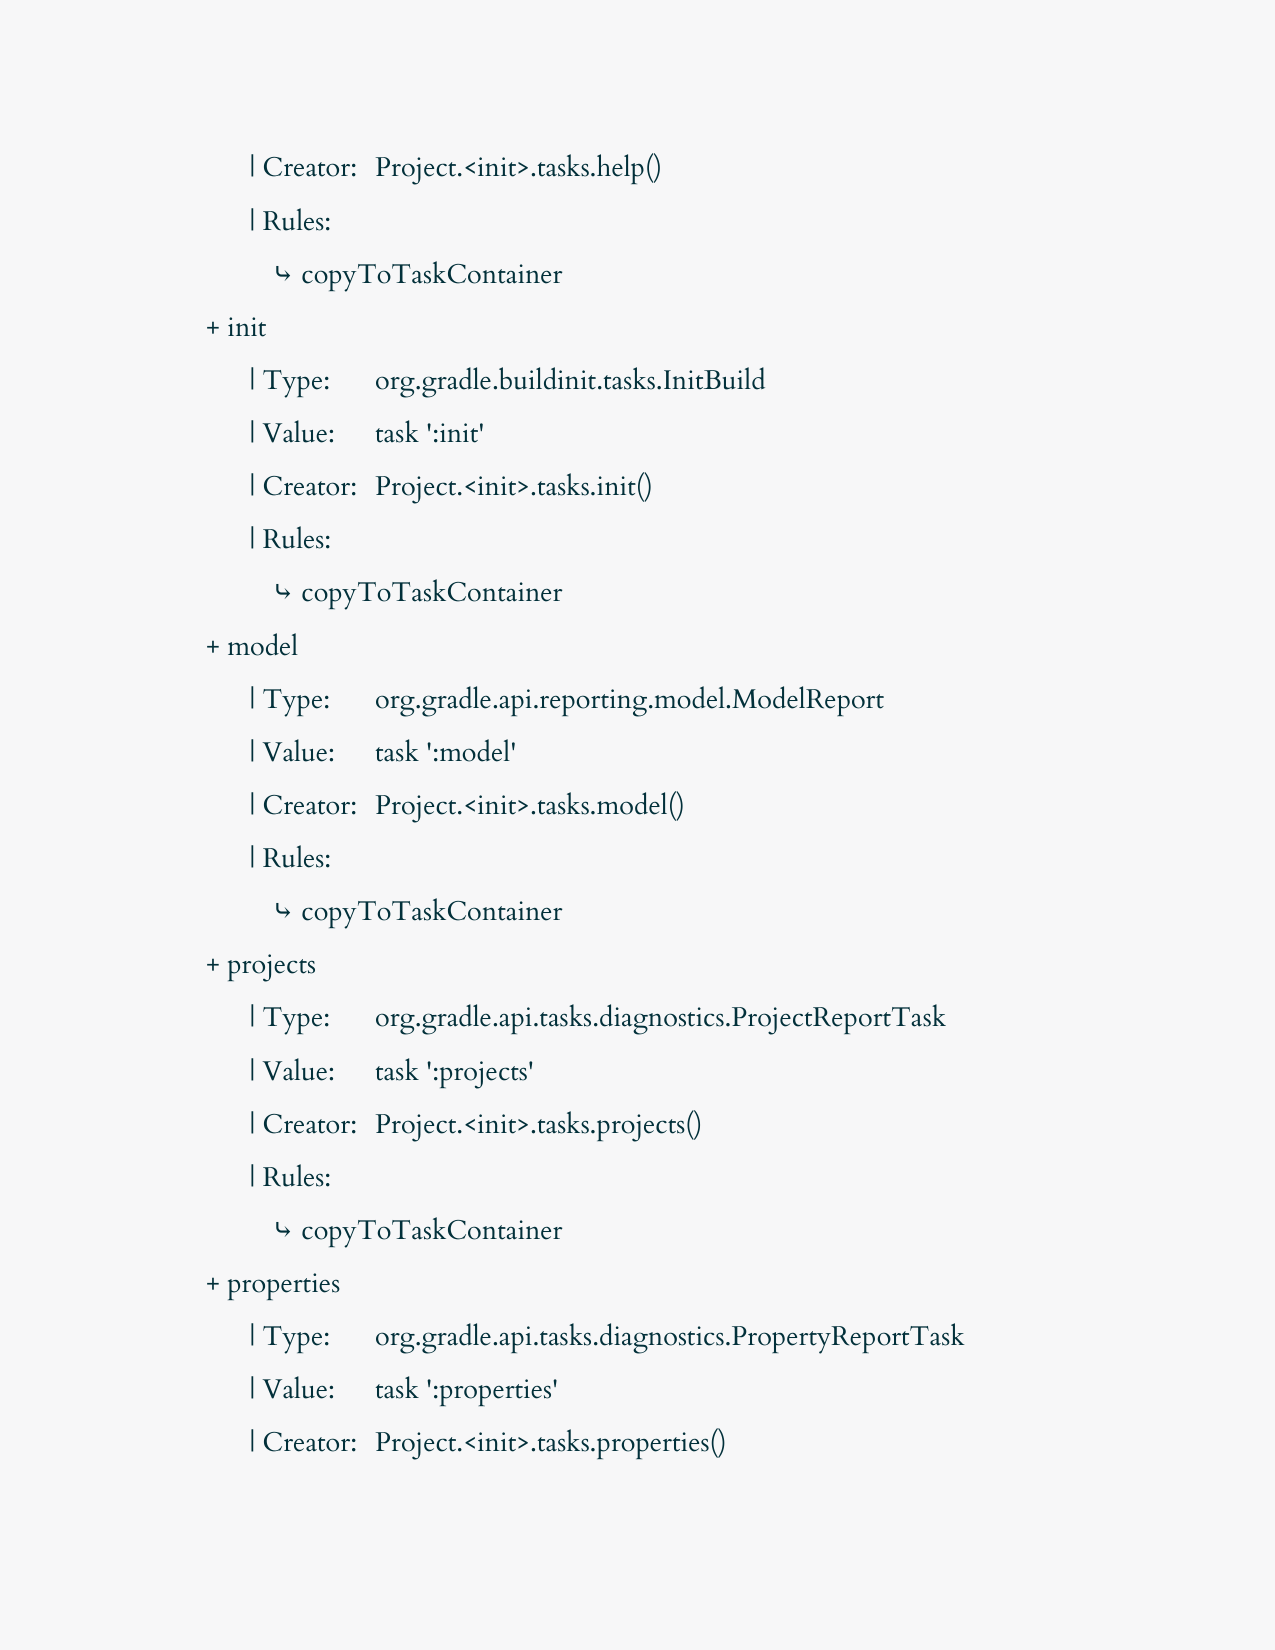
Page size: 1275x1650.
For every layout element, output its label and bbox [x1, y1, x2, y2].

text [177, 150, 1098, 1462]
